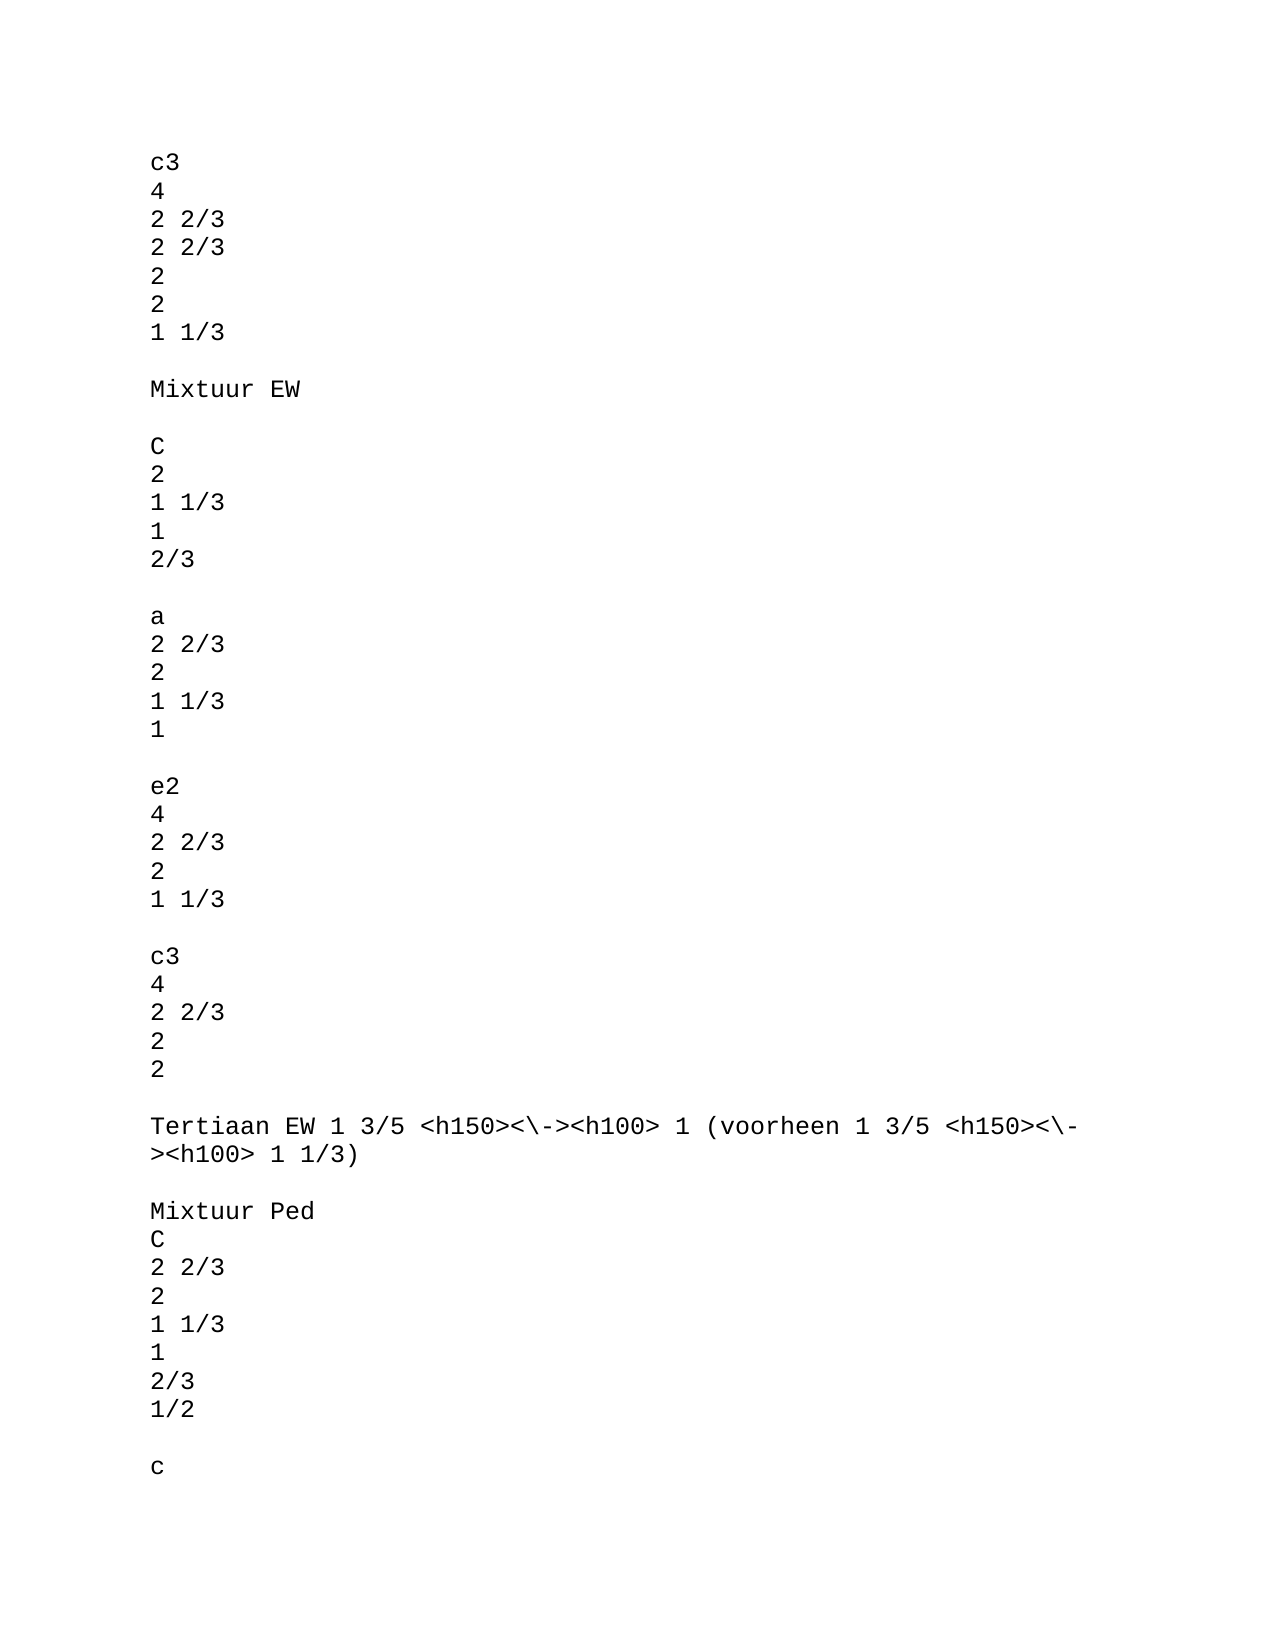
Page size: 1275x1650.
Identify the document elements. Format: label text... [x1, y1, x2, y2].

text 2 [150, 1028, 1125, 1057]
text 2/3 [150, 547, 1125, 575]
text 1 1/3 [150, 320, 1125, 348]
text 1/2 [150, 1397, 1125, 1425]
text Tertiaan EW 1 3/5 <h150><\-><h100> 1 (voorheen 1 3/5 <h150><\-><h100> 1 1/3) [150, 1113, 1125, 1170]
text Mixtuur EW [150, 377, 1125, 405]
text 2 [150, 292, 1125, 320]
text a [150, 603, 1125, 632]
text 2/3 [150, 1368, 1125, 1397]
text 1 [150, 518, 1125, 547]
text 2 2/3 [150, 235, 1125, 263]
text C [150, 1227, 1125, 1255]
text 2 2/3 [150, 830, 1125, 858]
text 2 2/3 [150, 1000, 1125, 1028]
text 2 [150, 263, 1125, 292]
text 1 1/3 [150, 1312, 1125, 1340]
text 4 [150, 802, 1125, 830]
text c3 [150, 150, 1125, 178]
text 2 [150, 1057, 1125, 1085]
text 2 2/3 [150, 632, 1125, 660]
text c [150, 1453, 1125, 1482]
text 1 1/3 [150, 490, 1125, 518]
text c3 [150, 943, 1125, 972]
text 1 [150, 1340, 1125, 1368]
text 2 2/3 [150, 207, 1125, 235]
text 1 1/3 [150, 688, 1125, 717]
text 1 [150, 717, 1125, 745]
text 2 [150, 1283, 1125, 1312]
text Mixtuur Ped [150, 1198, 1125, 1227]
text 4 [150, 178, 1125, 207]
text C [150, 433, 1125, 462]
text 2 [150, 858, 1125, 887]
text 2 2/3 [150, 1255, 1125, 1283]
text 2 [150, 660, 1125, 688]
text 2 [150, 462, 1125, 490]
text 1 1/3 [150, 887, 1125, 915]
text e2 [150, 773, 1125, 802]
text 4 [150, 972, 1125, 1000]
